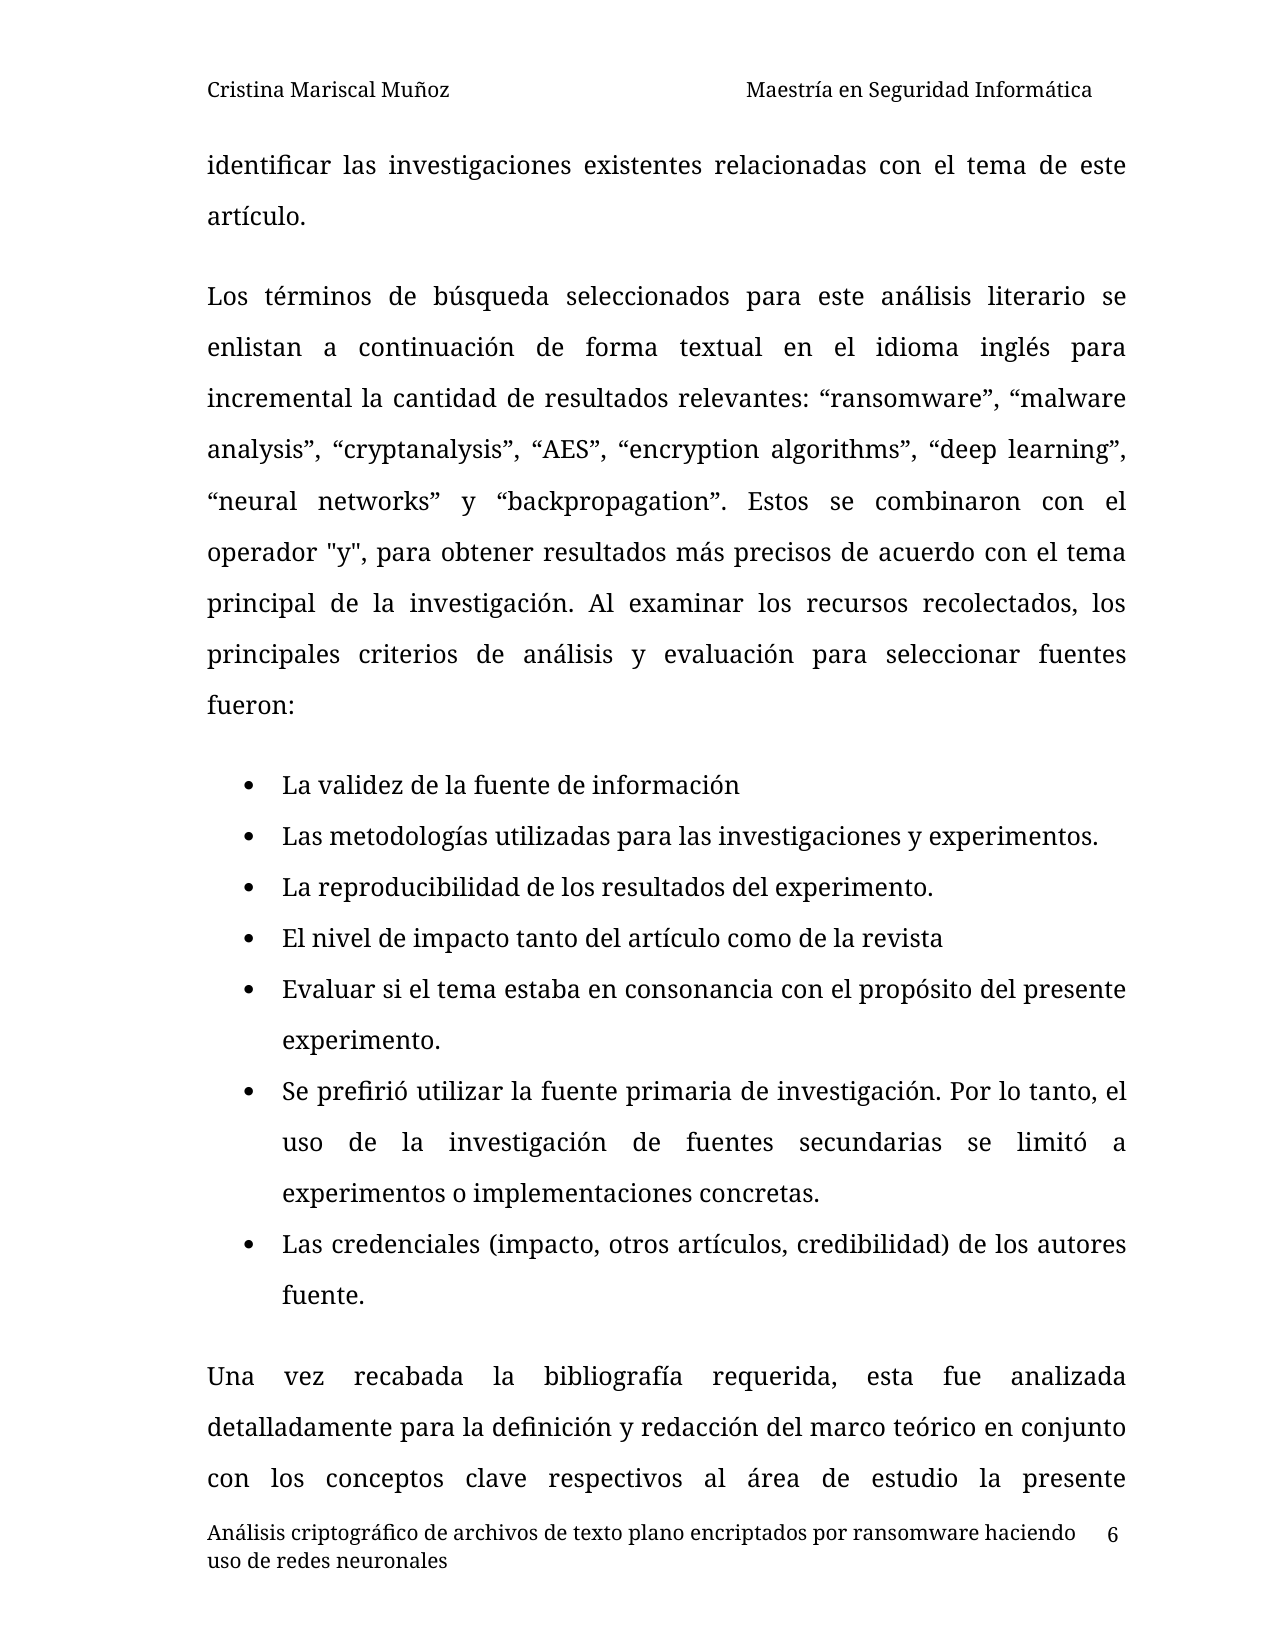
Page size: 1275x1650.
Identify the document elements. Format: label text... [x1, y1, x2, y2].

list La reproducibilidad de los resultados del experimento. [244, 869, 1127, 904]
text Los términos de búsqueda seleccionados para este análisis literario se enlistan a continuación de forma textual en el idioma inglés para incremental la cantidad de resultados relevantes: “ransomware”, “malware analysis”, “cryptanalysis”, “AES”, “encryption algorithms”, “deep learning”, “neural networks” y “backpropagation”. Estos se combinaron con el operador "y", para obtener resultados más precisos de acuerdo con el tema principal de la investigación. Al examinar los recursos recolectados, los principales criterios de análisis y evaluación para seleccionar fuentes fueron: [207, 279, 1127, 721]
list La validez de la fuente de información [244, 767, 1127, 802]
list Las metodologías utilizadas para las investigaciones y experimentos. [244, 818, 1127, 853]
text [207, 1358, 1127, 1494]
list Se prefirió utilizar la fuente primaria de investigación. Por lo tanto, el uso de la investigación de fuentes secundarias se limitó a experimentos o implementaciones concretas. [244, 1074, 1127, 1210]
list Evaluar si el tema estaba en consonancia con el propósito del presente experimento. [244, 972, 1127, 1057]
list Las credenciales (impacto, otros artículos, credibilidad) de los autores fuente. [244, 1227, 1127, 1312]
list El nivel de impacto tanto del artículo como de la revista [244, 921, 1127, 955]
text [207, 148, 1127, 233]
